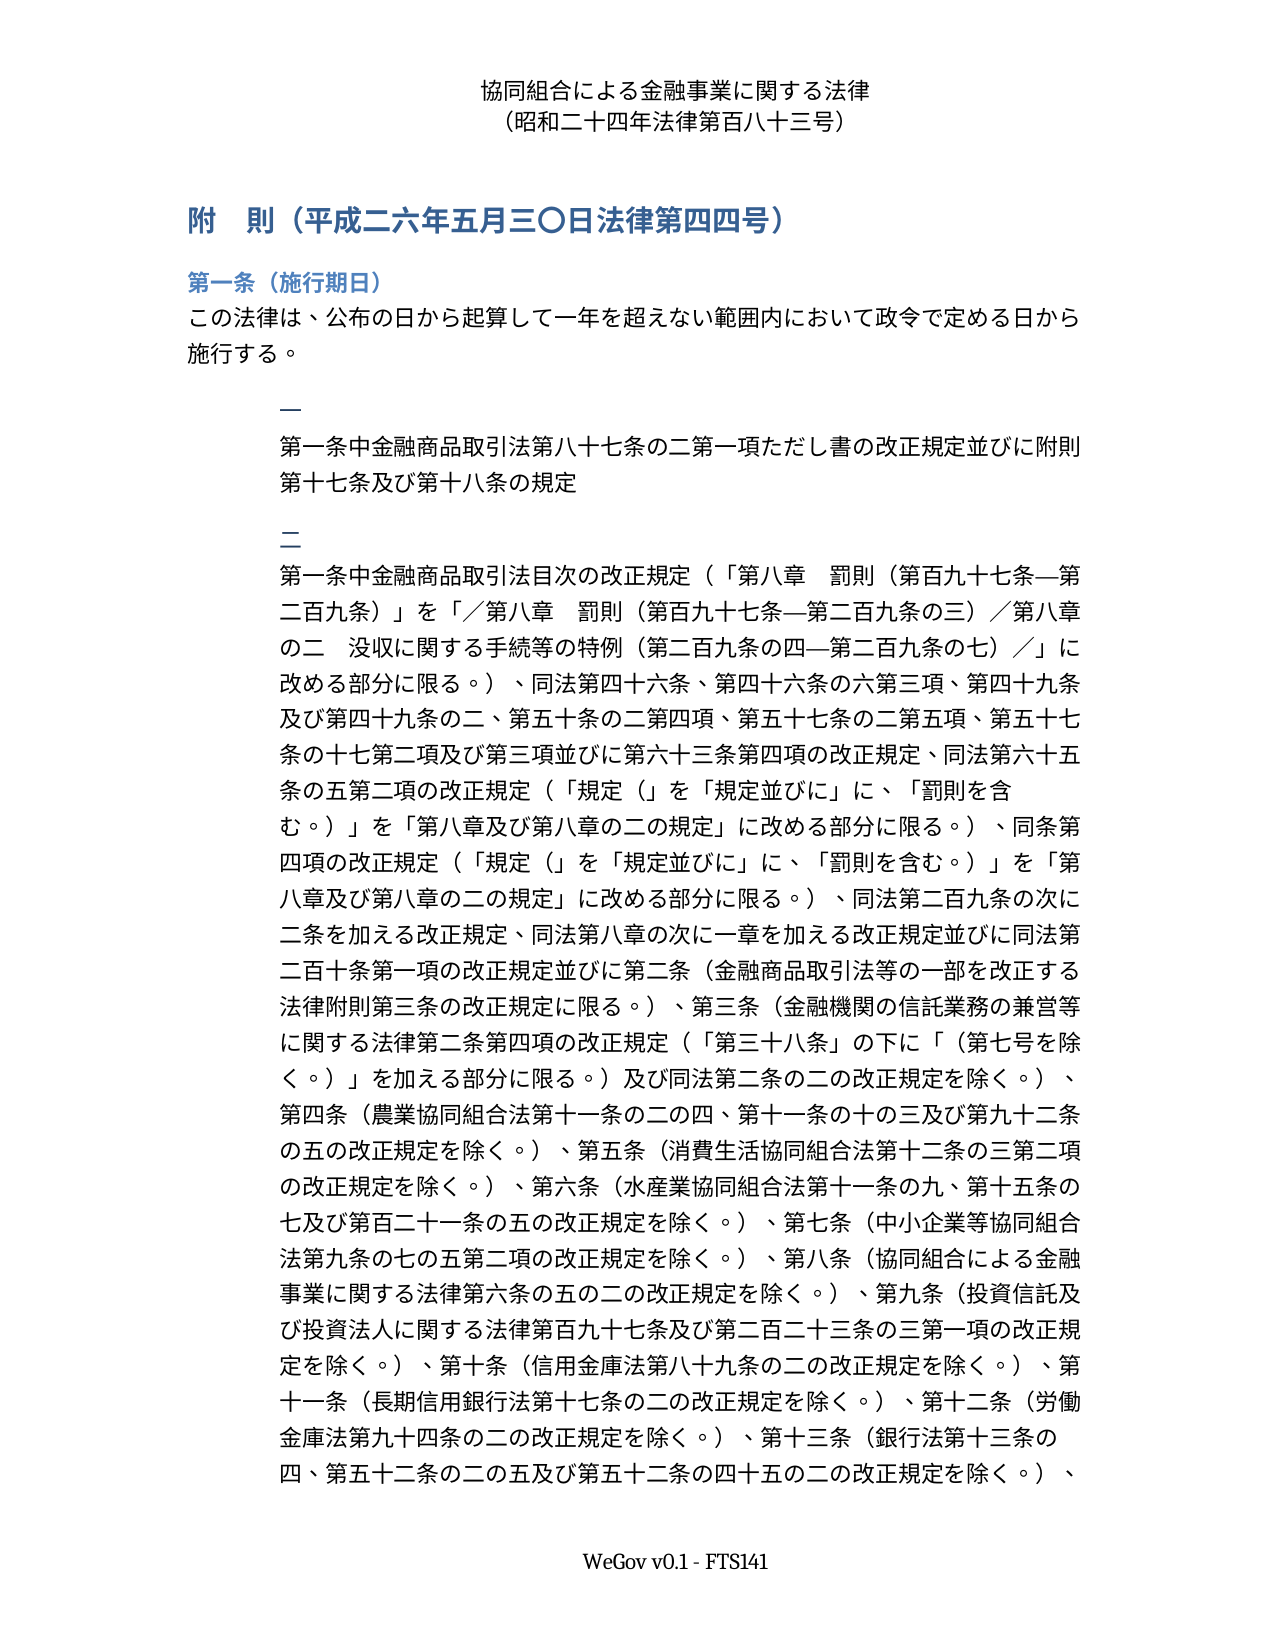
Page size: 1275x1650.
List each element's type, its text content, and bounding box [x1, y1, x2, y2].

text この法律は、公布の日から起算して一年を超えない範囲内において政令で定める日から施行する。 [187, 302, 1087, 369]
subtitle 一 [279, 395, 1087, 426]
subtitle 第一条（施行期日） [187, 266, 1087, 298]
subtitle 附 則（平成二六年五月三〇日法律第四四号） [187, 200, 1087, 240]
subtitle 二 [279, 524, 1087, 555]
text 第一条中金融商品取引法第八十七条の二第一項ただし書の改正規定並びに附則第十七条及び第十八条の規定 [279, 431, 1087, 498]
